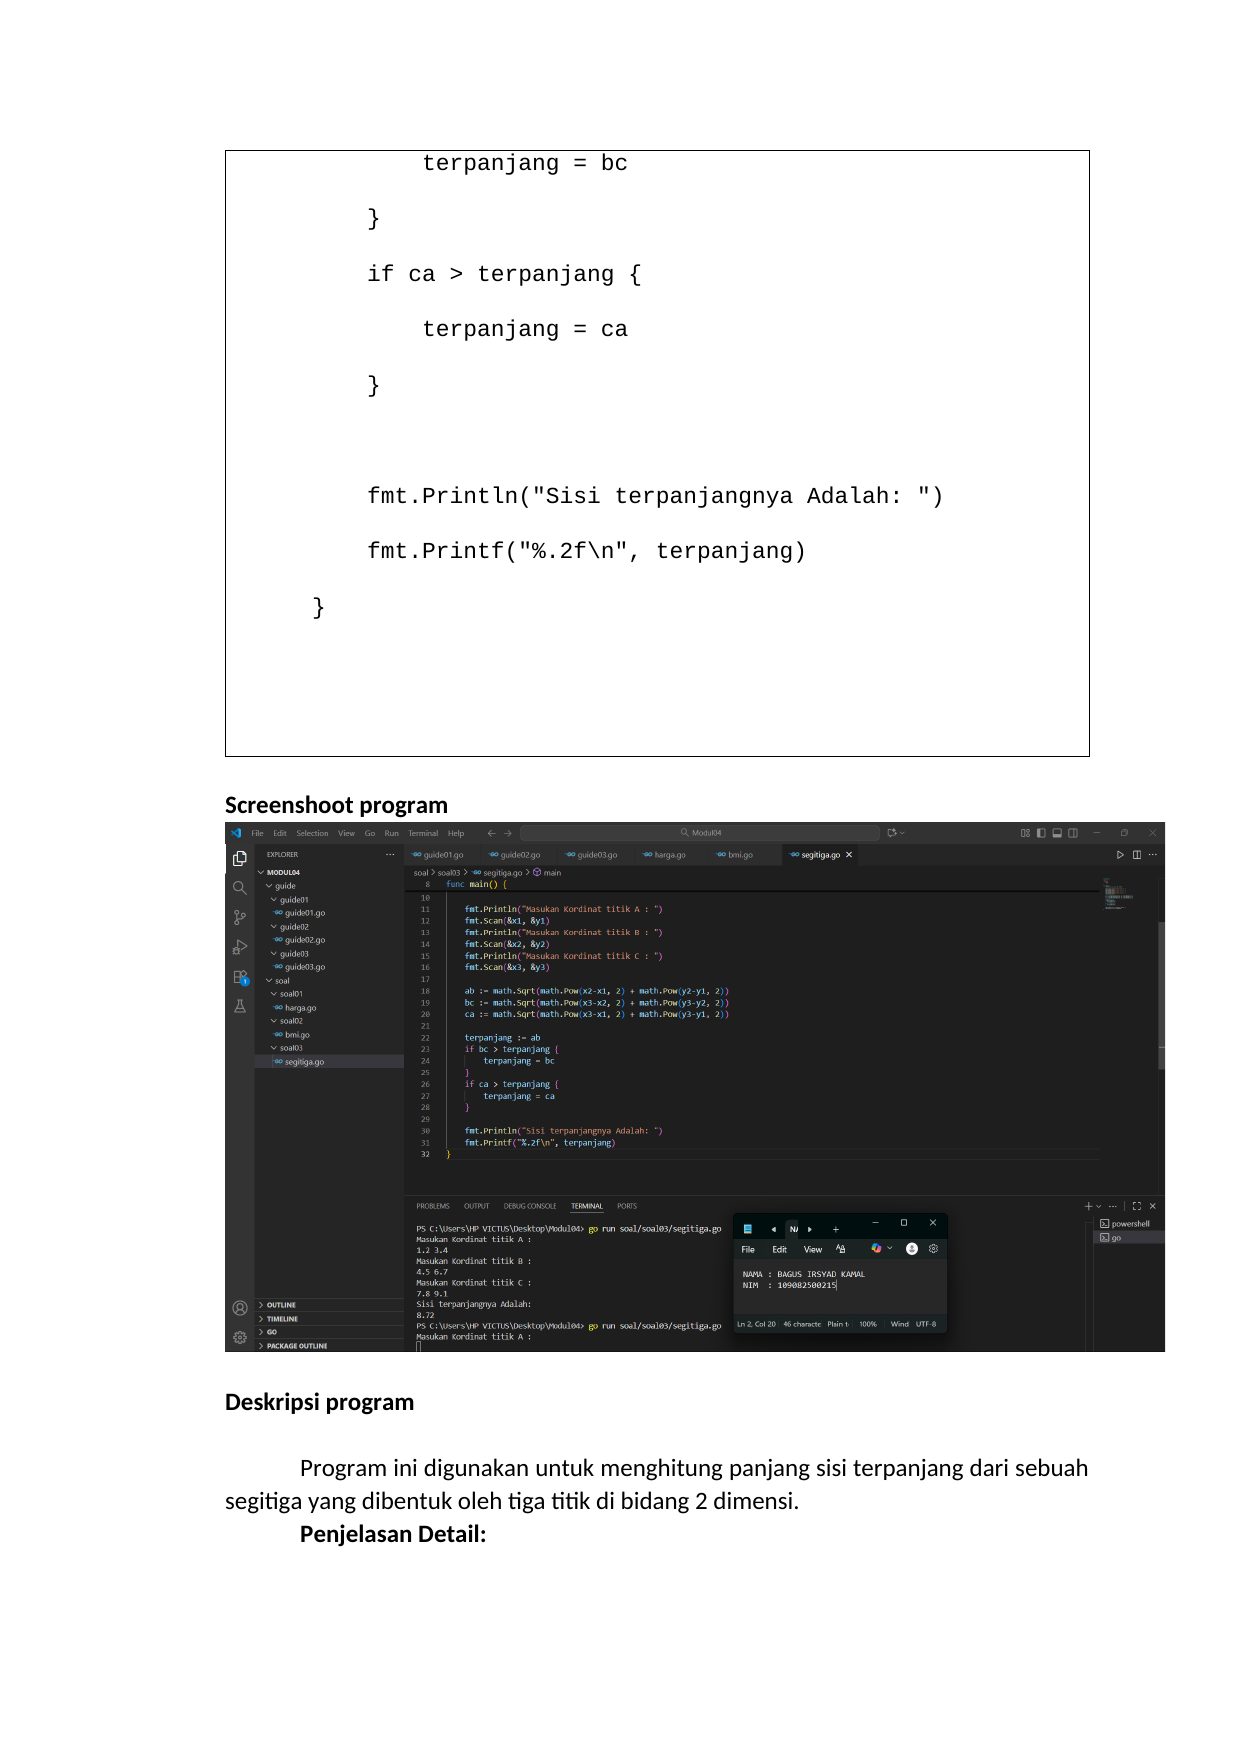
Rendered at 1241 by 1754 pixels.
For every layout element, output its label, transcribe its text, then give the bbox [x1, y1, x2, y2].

text Penjelasan Detail: [225, 1518, 1090, 1548]
picture [225, 822, 1166, 1352]
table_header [226, 151, 1089, 756]
text Deskripsi program [225, 1386, 1090, 1417]
text Screenshoot program [225, 790, 1090, 820]
text Program ini digunakan untuk menghitung panjang sisi terpanjang dari sebuah segitiga yang dibentuk oleh tiga titik di bidang 2 dimensi. [225, 1452, 1090, 1516]
